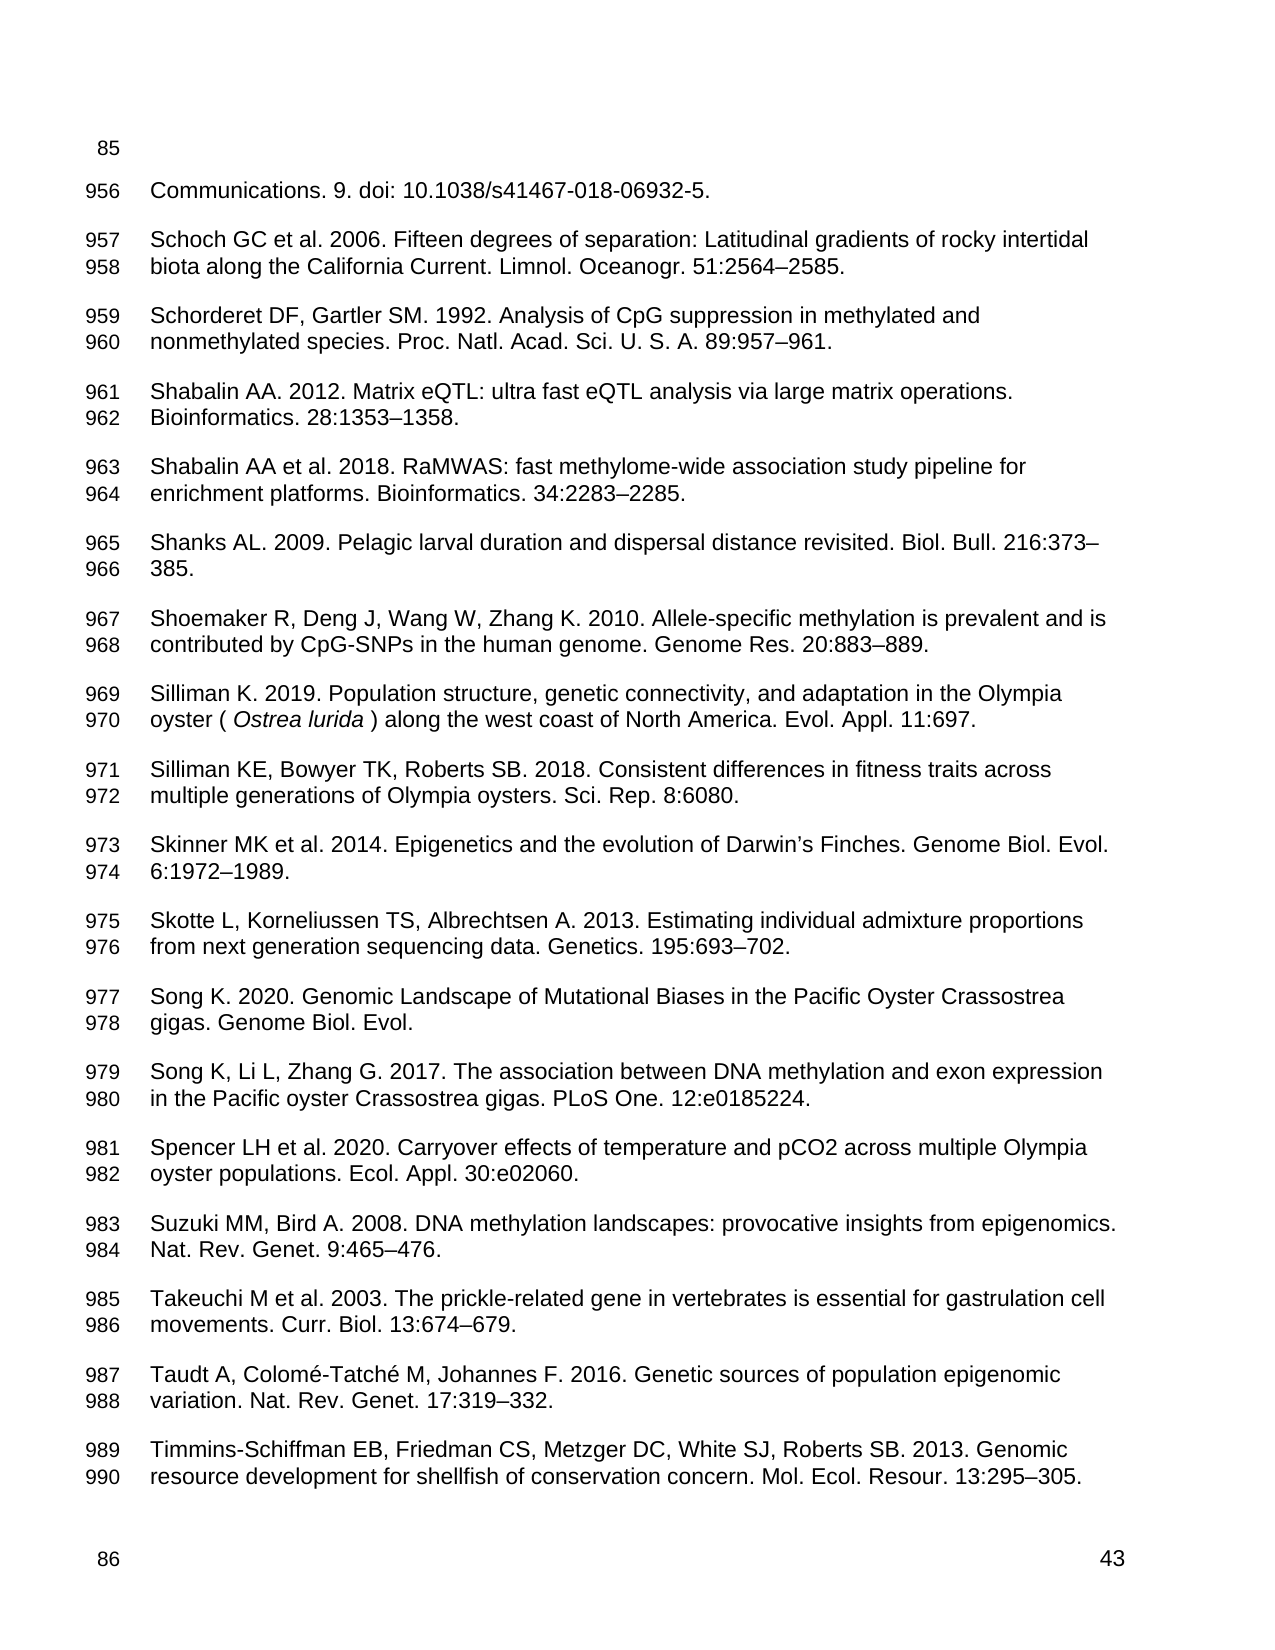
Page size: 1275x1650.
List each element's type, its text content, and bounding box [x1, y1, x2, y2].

text Silliman K. 2019. Population structure, genetic connectivity, and adaptation in the Olympia oyster ( Ostrea lurida ) along the west coast of North America. Evol. Appl. 11:697. [150, 680, 1125, 733]
text Schoch GC et al. 2006. Fifteen degrees of separation: Latitudinal gradients of rocky intertidal biota along the California Current. Limnol. Oceanogr. 51:2564–2585. [150, 226, 1125, 279]
text Timmins-Schiffman EB, Friedman CS, Metzger DC, White SJ, Roberts SB. 2013. Genomic resource development for shellfish of conservation concern. Mol. Ecol. Resour. 13:295–305. [150, 1436, 1125, 1489]
text Song K, Li L, Zhang G. 2017. The association between DNA methylation and exon expression in the Pacific oyster Crassostrea gigas. PLoS One. 12:e0185224. [150, 1058, 1125, 1111]
text Schorderet DF, Gartler SM. 1992. Analysis of CpG suppression in methylated and nonmethylated species. Proc. Natl. Acad. Sci. U. S. A. 89:957–961. [150, 302, 1125, 355]
text Silliman KE, Bowyer TK, Roberts SB. 2018. Consistent differences in fitness traits across multiple generations of Olympia oysters. Sci. Rep. 8:6080. [150, 756, 1125, 808]
text Suzuki MM, Bird A. 2008. DNA methylation landscapes: provocative insights from epigenomics. Nat. Rev. Genet. 9:465–476. [150, 1209, 1125, 1262]
text Skotte L, Korneliussen TS, Albrechtsen A. 2013. Estimating individual admixture proportions from next generation sequencing data. Genetics. 195:693–702. [150, 907, 1125, 960]
text Spencer LH et al. 2020. Carryover effects of temperature and pCO2 across multiple Olympia oyster populations. Ecol. Appl. 30:e02060. [150, 1134, 1125, 1187]
text Takeuchi M et al. 2003. The prickle-related gene in vertebrates is essential for gastrulation cell movements. Curr. Biol. 13:674–679. [150, 1285, 1125, 1338]
text Shabalin AA et al. 2018. RaMWAS: fast methylome-wide association study pipeline for enrichment platforms. Bioinformatics. 34:2283–2285. [150, 453, 1125, 506]
text Shoemaker R, Deng J, Wang W, Zhang K. 2010. Allele-specific methylation is prevalent and is contributed by CpG-SNPs in the human genome. Genome Res. 20:883–889. [150, 604, 1125, 657]
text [150, 177, 1125, 203]
text Shabalin AA. 2012. Matrix eQTL: ultra fast eQTL analysis via large matrix operations. Bioinformatics. 28:1353–1358. [150, 378, 1125, 430]
text Song K. 2020. Genomic Landscape of Mutational Biases in the Pacific Oyster Crassostrea gigas. Genome Biol. Evol. [150, 983, 1125, 1035]
text Shanks AL. 2009. Pelagic larval duration and dispersal distance revisited. Biol. Bull. 216:373–385. [150, 529, 1125, 582]
text Skinner MK et al. 2014. Epigenetics and the evolution of Darwin’s Finches. Genome Biol. Evol. 6:1972–1989. [150, 831, 1125, 884]
text Taudt A, Colomé-Tatché M, Johannes F. 2016. Genetic sources of population epigenomic variation. Nat. Rev. Genet. 17:319–332. [150, 1361, 1125, 1413]
